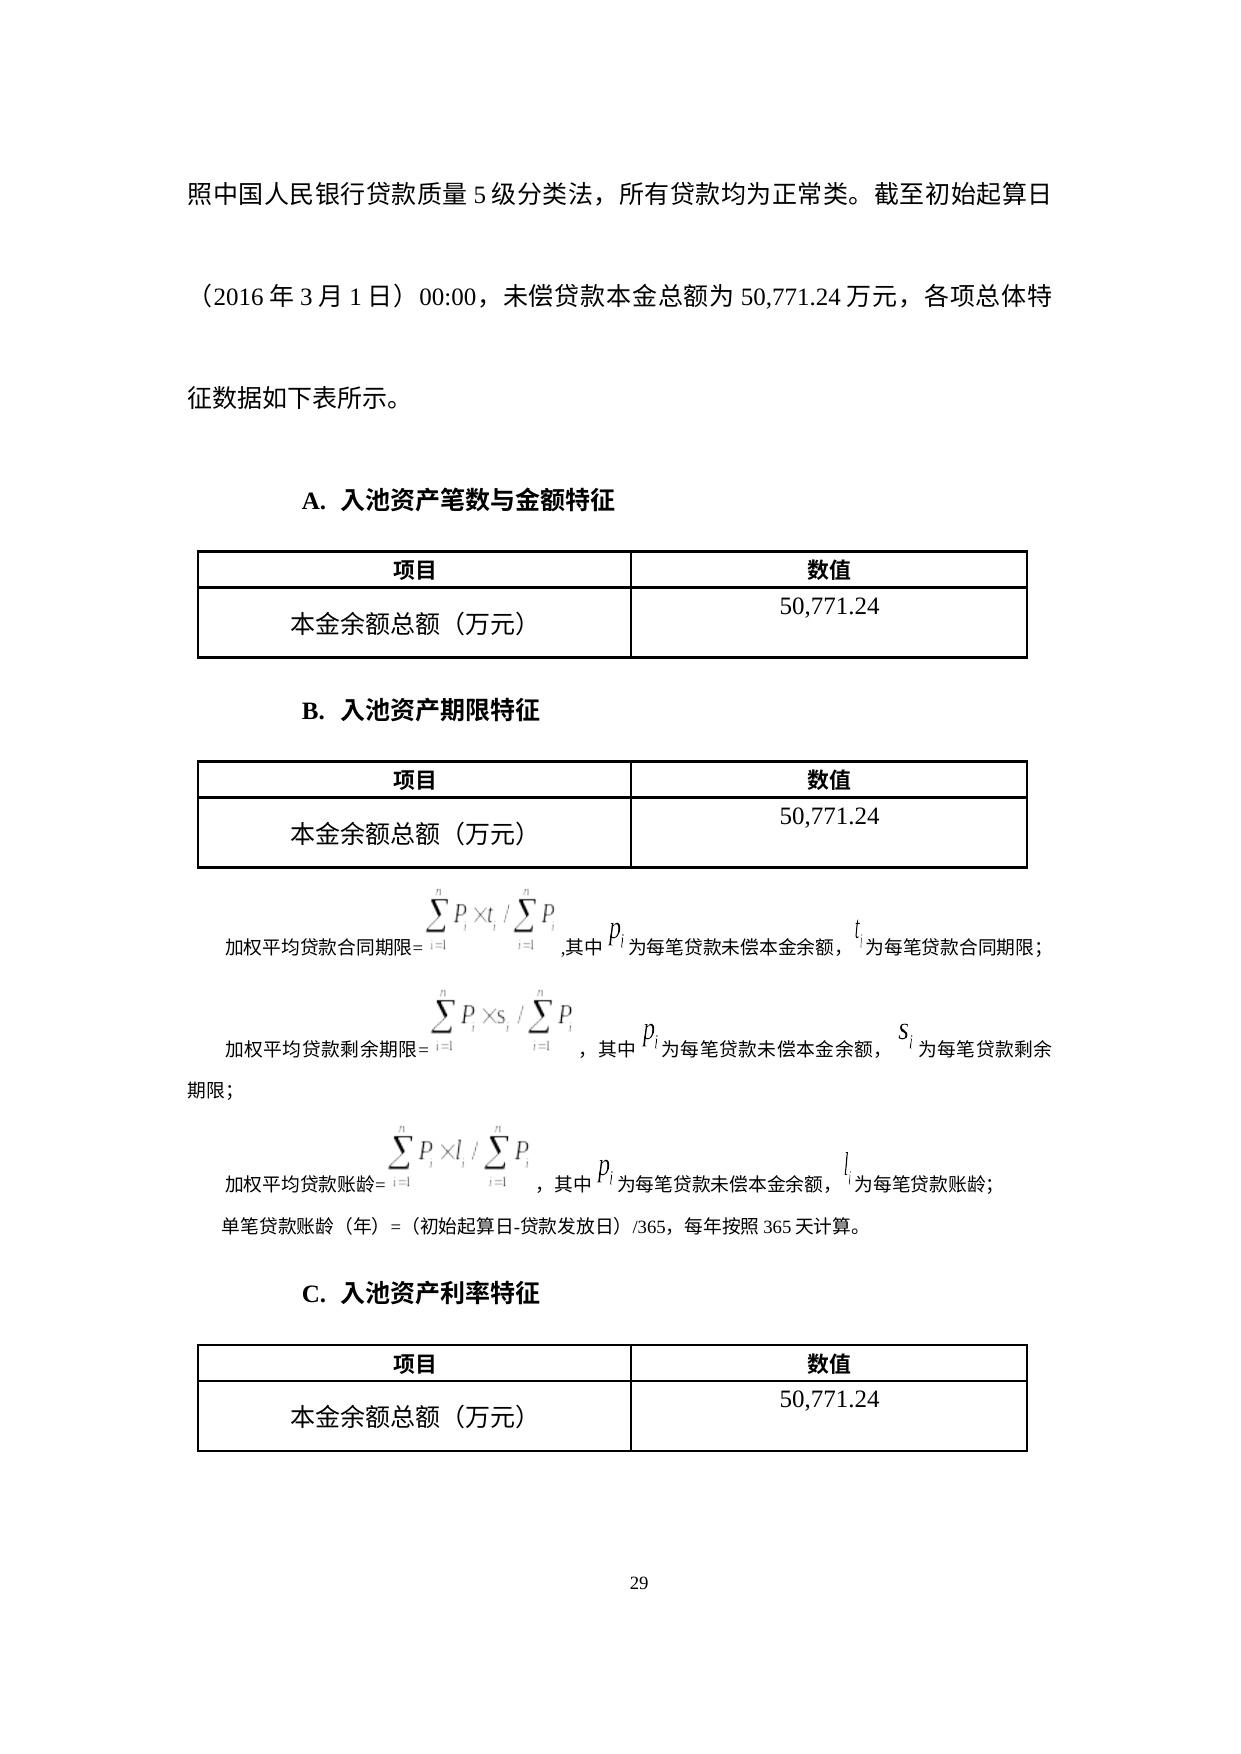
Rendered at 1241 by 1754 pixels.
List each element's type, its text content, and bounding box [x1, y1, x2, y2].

subtitle 入池资产利率特征 [302, 1259, 1053, 1327]
text 加权平均贷款剩余期限=，其中为每笔贷款未偿本金余额，为每笔贷款剩余期限； [187, 970, 1053, 1106]
table_header 项目 [199, 553, 630, 586]
table_header 项目 [199, 1346, 630, 1380]
subtitle 入池资产笔数与金额特征 [302, 465, 1053, 533]
text 加权平均贷款合同期限=,其中为每笔贷款未偿本金余额，为每笔贷款合同期限； [187, 868, 1053, 970]
table_header 项目 [199, 763, 630, 796]
table_header 数值 [632, 553, 1026, 586]
table_header 数值 [632, 763, 1026, 796]
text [187, 159, 1053, 430]
text 单笔贷款账龄（年）=（初始起算日-贷款发放日）/365，每年按照365天计算。 [187, 1208, 1053, 1242]
text 加权平均贷款账龄=，其中为每笔贷款未偿本金余额，为每笔贷款账龄； [187, 1106, 1053, 1208]
subtitle 入池资产期限特征 [302, 675, 1053, 743]
table_header 数值 [632, 1346, 1026, 1380]
